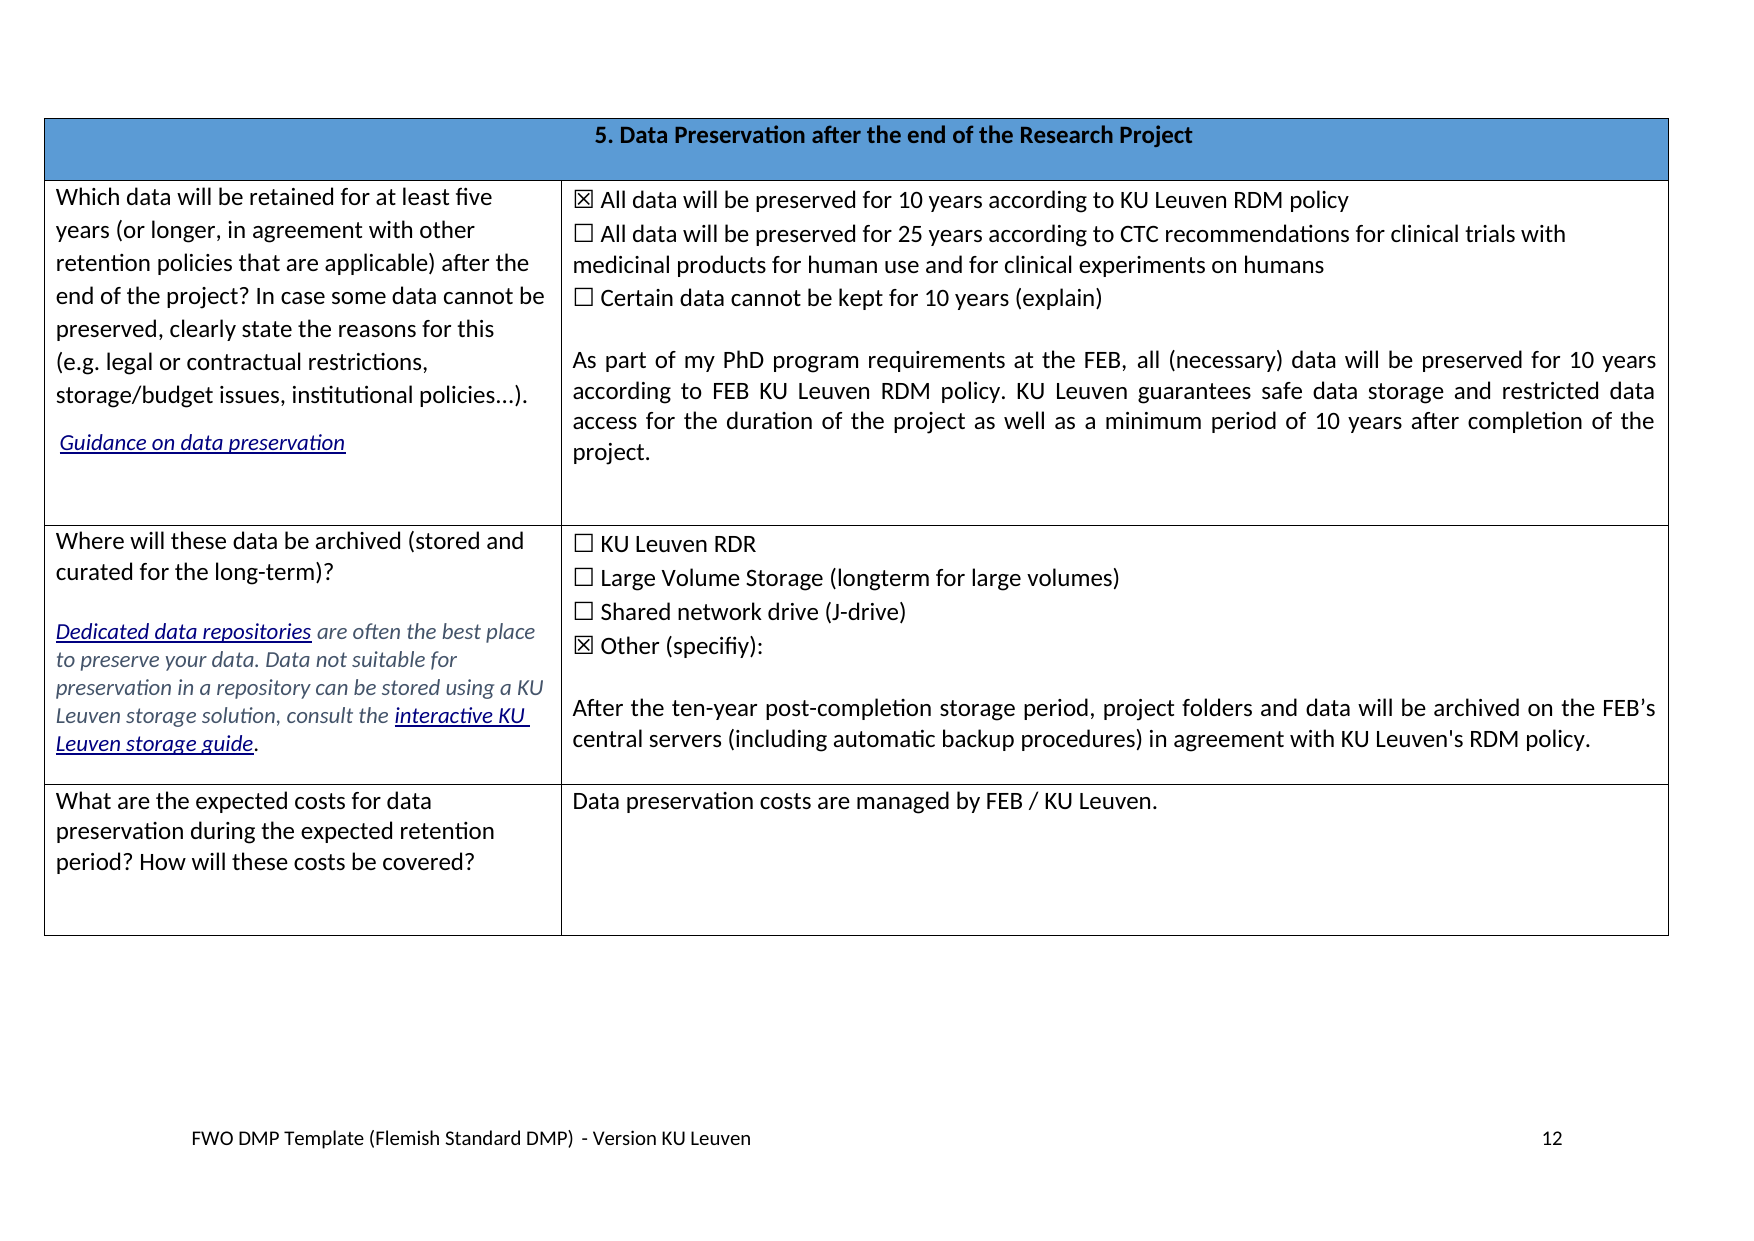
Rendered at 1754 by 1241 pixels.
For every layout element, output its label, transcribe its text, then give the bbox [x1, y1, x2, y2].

table_cell Data preservation costs are managed by FEB / KU Leuven. [562, 785, 1668, 935]
table_cell Which data will be retained for at least five years (or longer, in agreement with other retention policies that are applicable) after the end of the project? In case some data cannot be preserved, clearly state the reasons for this (e.g. legal or contractual restrictions, storage/budget issues, institutional policies...). Guidance on data preservation [45, 181, 561, 524]
table_cell What are the expected costs for data preservation during the expected retention period? How will these costs be covered? [45, 785, 561, 935]
table_cell Where will these data be archived (stored and curated for the long-term)? Dedicated data repositories are often the best place to preserve your data. Data not suitable for preservation in a repository can be stored using a KU Leuven storage solution, consult the interactive KU Leuven storage guide. [45, 526, 561, 784]
table_cell ​​ All data will be preserved for 10 years according to KU Leuven RDM policy All data will be preserved for 25 years according to CTC recommendations for clinical trials with medicinal products for human use and for clinical experiments on humans Certain data cannot be kept for 10 years (explain) As part of my PhD program requirements at the FEB, all (necessary) data will be preserved for 10 years according to FEB KU Leuven RDM policy. KU Leuven guarantees safe data storage and restricted data access for the duration of the project as well as a minimum period of 10 years after completion of the project. [562, 181, 1668, 524]
table_cell KU Leuven RDR Large Volume Storage (longterm for large volumes) Shared network drive (J-drive) Other (specifiy): After the ten-year post-completion storage period, project folders and data will be archived on the FEB’s central servers (including automatic backup procedures) in agreement with KU Leuven's RDM policy. [562, 526, 1668, 784]
table_header 5. Data Preservation after the end of the Research Project [45, 119, 1668, 180]
